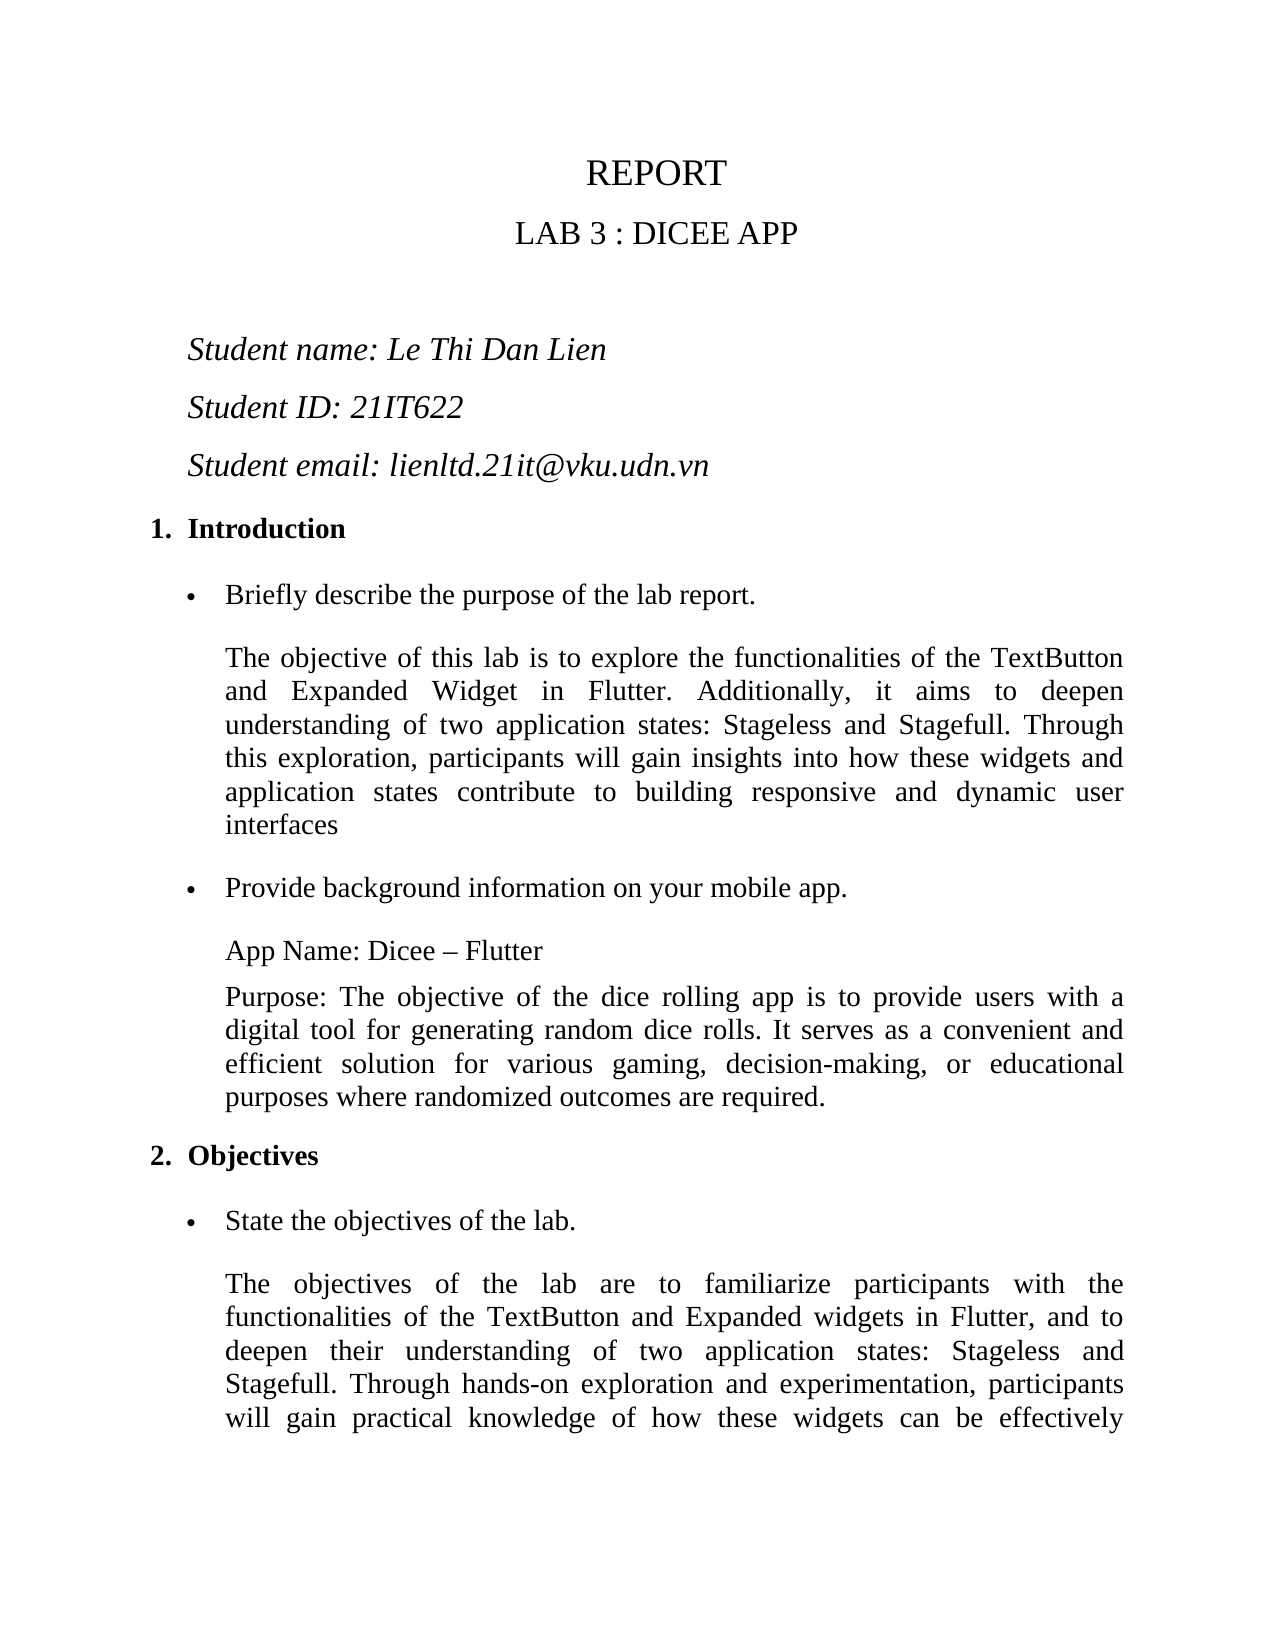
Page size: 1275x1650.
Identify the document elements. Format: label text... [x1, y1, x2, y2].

text The objective of this lab is to explore the functionalities of the TextButton and Expanded Widget in Flutter. Additionally, it aims to deepen understanding of two application states: Stageless and Stagefull. Through this exploration, participants will gain insights into how these widgets and application states contribute to building responsive and dynamic user interfaces [225, 640, 1125, 841]
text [225, 1266, 1125, 1434]
list Briefly describe the purpose of the lab report. [187, 577, 1125, 611]
text Purpose: The objective of the dice rolling app is to provide users with a digital tool for generating random dice rolls. It serves as a convenient and efficient solution for various gaming, decision-making, or educational purposes where randomized outcomes are required. [225, 979, 1125, 1113]
subtitle Introduction [150, 512, 1125, 545]
text Student ID: 21IT622 [187, 387, 1125, 426]
subtitle Objectives [150, 1138, 1125, 1172]
list State the objectives of the lab. [187, 1203, 1125, 1237]
text LAB 3 : DICEE APP [187, 213, 1125, 252]
text App Name: Dicee – Flutter [225, 933, 1125, 966]
list Provide background information on your mobile app. [187, 870, 1125, 904]
text REPORT [187, 150, 1125, 193]
text Student name: Le Thi Dan Lien [187, 329, 1125, 368]
text Student email: lienltd.21it@vku.udn.vn [187, 445, 1125, 484]
